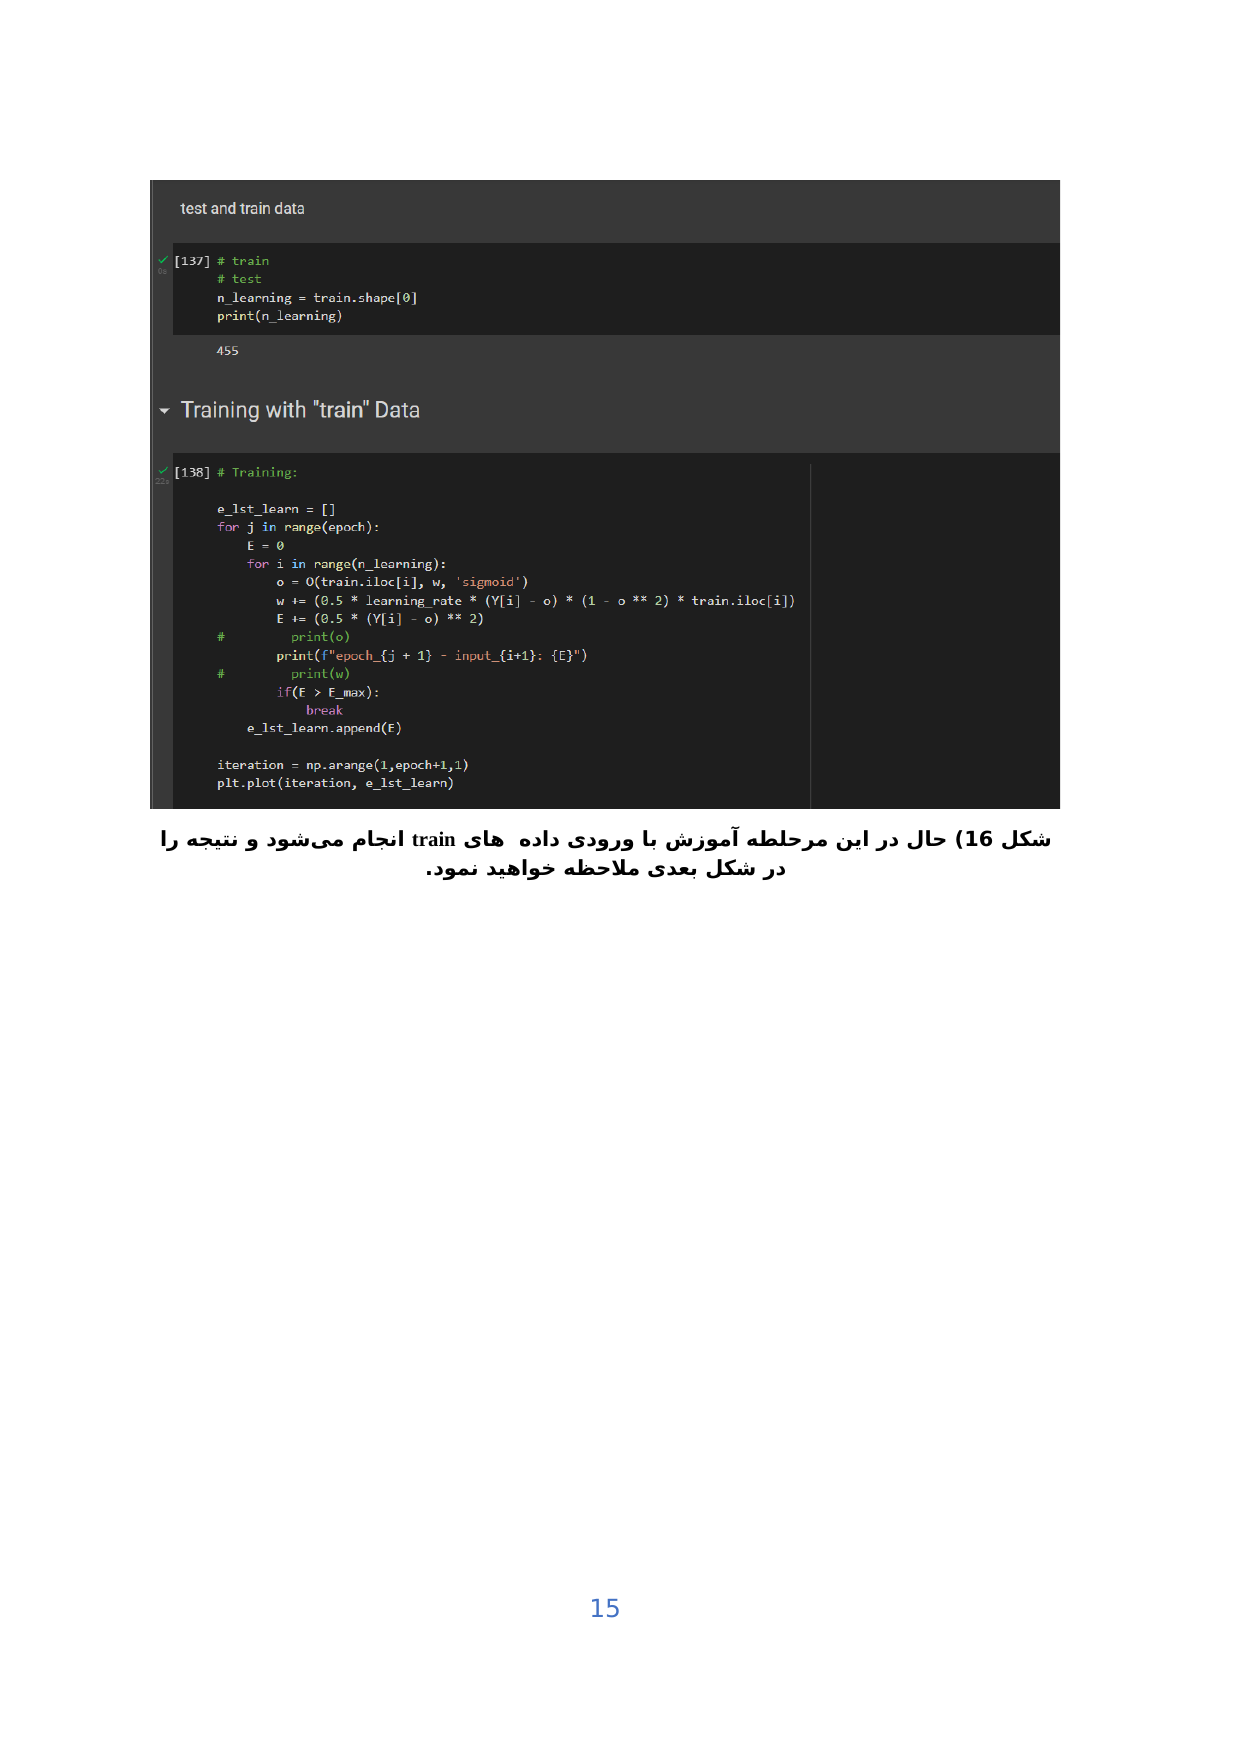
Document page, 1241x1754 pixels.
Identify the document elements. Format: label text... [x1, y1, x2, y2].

picture [150, 180, 1060, 809]
text شکل 16) حال در این مرحلطه آموزش با ورودی داده های train انجام می‌شود و نتیجه را در شکل بعدی ملاحظه خواهید نمود. [150, 827, 1062, 880]
